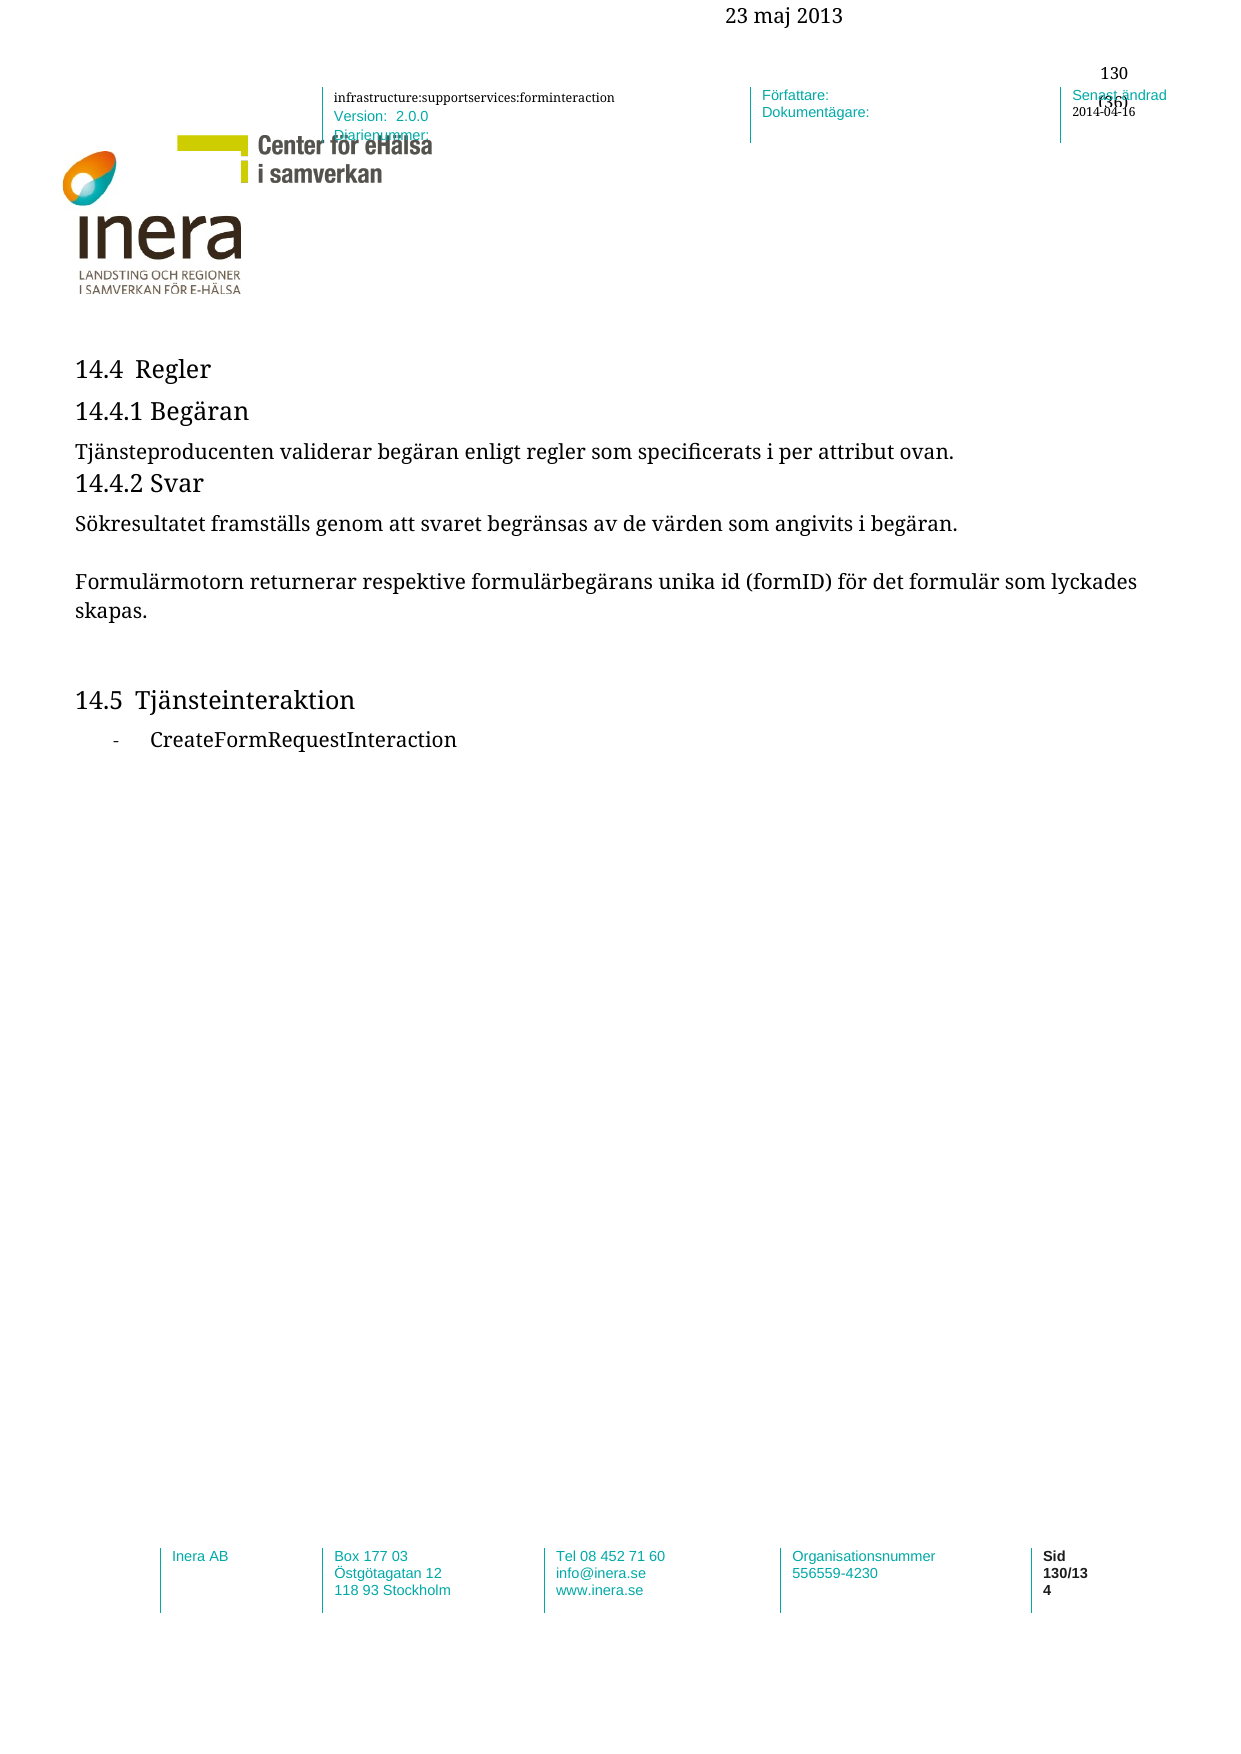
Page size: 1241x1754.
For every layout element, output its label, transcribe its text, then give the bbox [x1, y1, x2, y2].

text Formulärmotorn returnerar respektive formulärbegärans unika id (formID) för det formulär som lyckades skapas. [75, 566, 1165, 625]
subtitle Regler [75, 352, 1165, 386]
subtitle Begäran [75, 394, 1165, 428]
text Tjänsteproducenten validerar begäran enligt regler som specificerats i per attribut ovan. [75, 436, 1165, 466]
text Sökresultatet framställs genom att svaret begränsas av de värden som angivits i begäran. [75, 508, 1165, 537]
subtitle Svar [75, 466, 1165, 500]
picture [62, 135, 432, 294]
subtitle Tjänsteinteraktion [75, 683, 1165, 717]
list CreateFormRequestInteraction [112, 725, 1165, 754]
